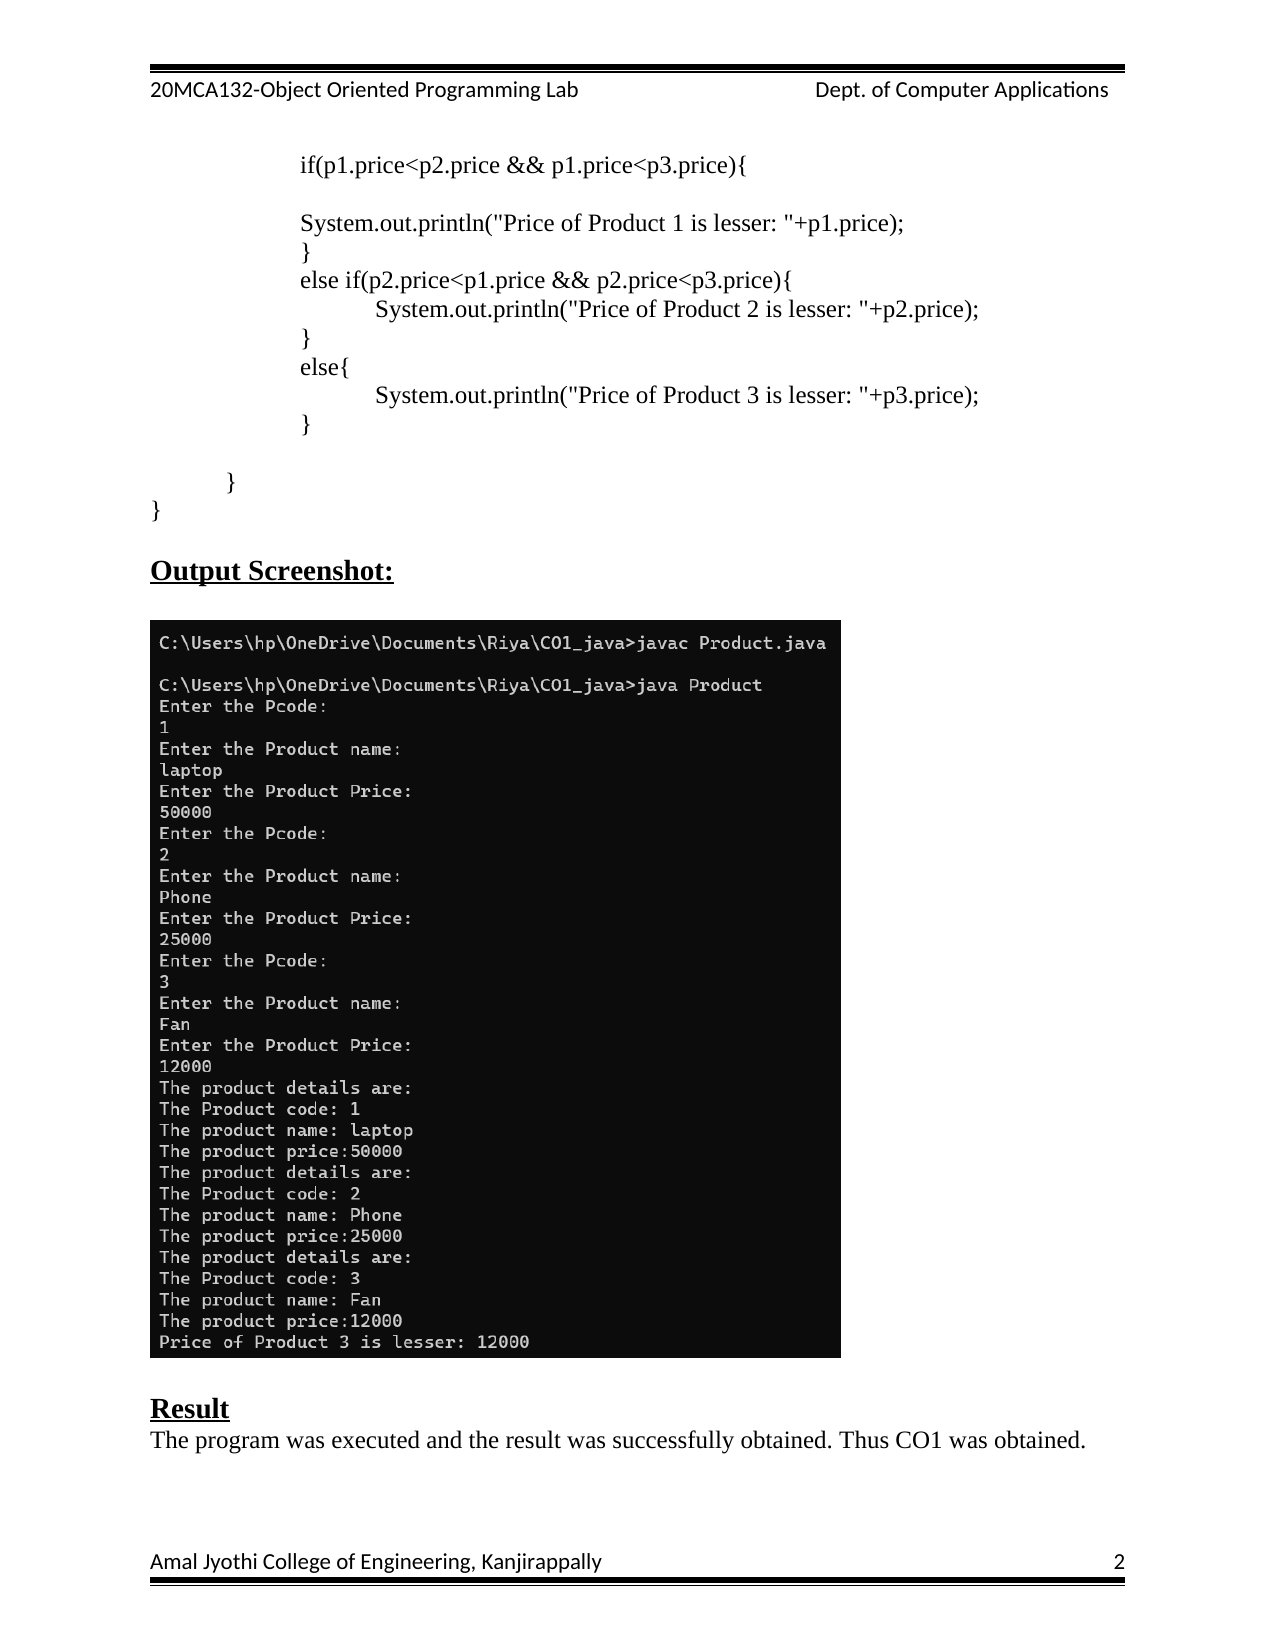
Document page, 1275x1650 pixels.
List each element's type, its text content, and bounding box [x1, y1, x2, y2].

text } [150, 237, 1125, 266]
text Output Screenshot: [150, 553, 1125, 587]
text else if(p2.price<p1.price && p2.price<p3.price){ [150, 266, 1125, 294]
text System.out.println("Price of Product 2 is lesser: "+p2.price); [150, 294, 1125, 323]
text } [150, 496, 1125, 524]
text if(p1.price<p2.price && p1.price<p3.price){ [150, 151, 1125, 179]
picture [150, 620, 841, 1358]
text else{ [150, 352, 1125, 381]
text } [150, 323, 1125, 352]
text System.out.println("Price of Product 3 is lesser: "+p3.price); [150, 381, 1125, 409]
text } [150, 409, 1125, 438]
text } [150, 467, 1125, 496]
text The program was executed and the result was successfully obtained. Thus CO1 was obtained. [150, 1425, 1125, 1454]
text Result [150, 1391, 1125, 1425]
text System.out.println("Price of Product 1 is lesser: "+p1.price); [150, 208, 1125, 237]
